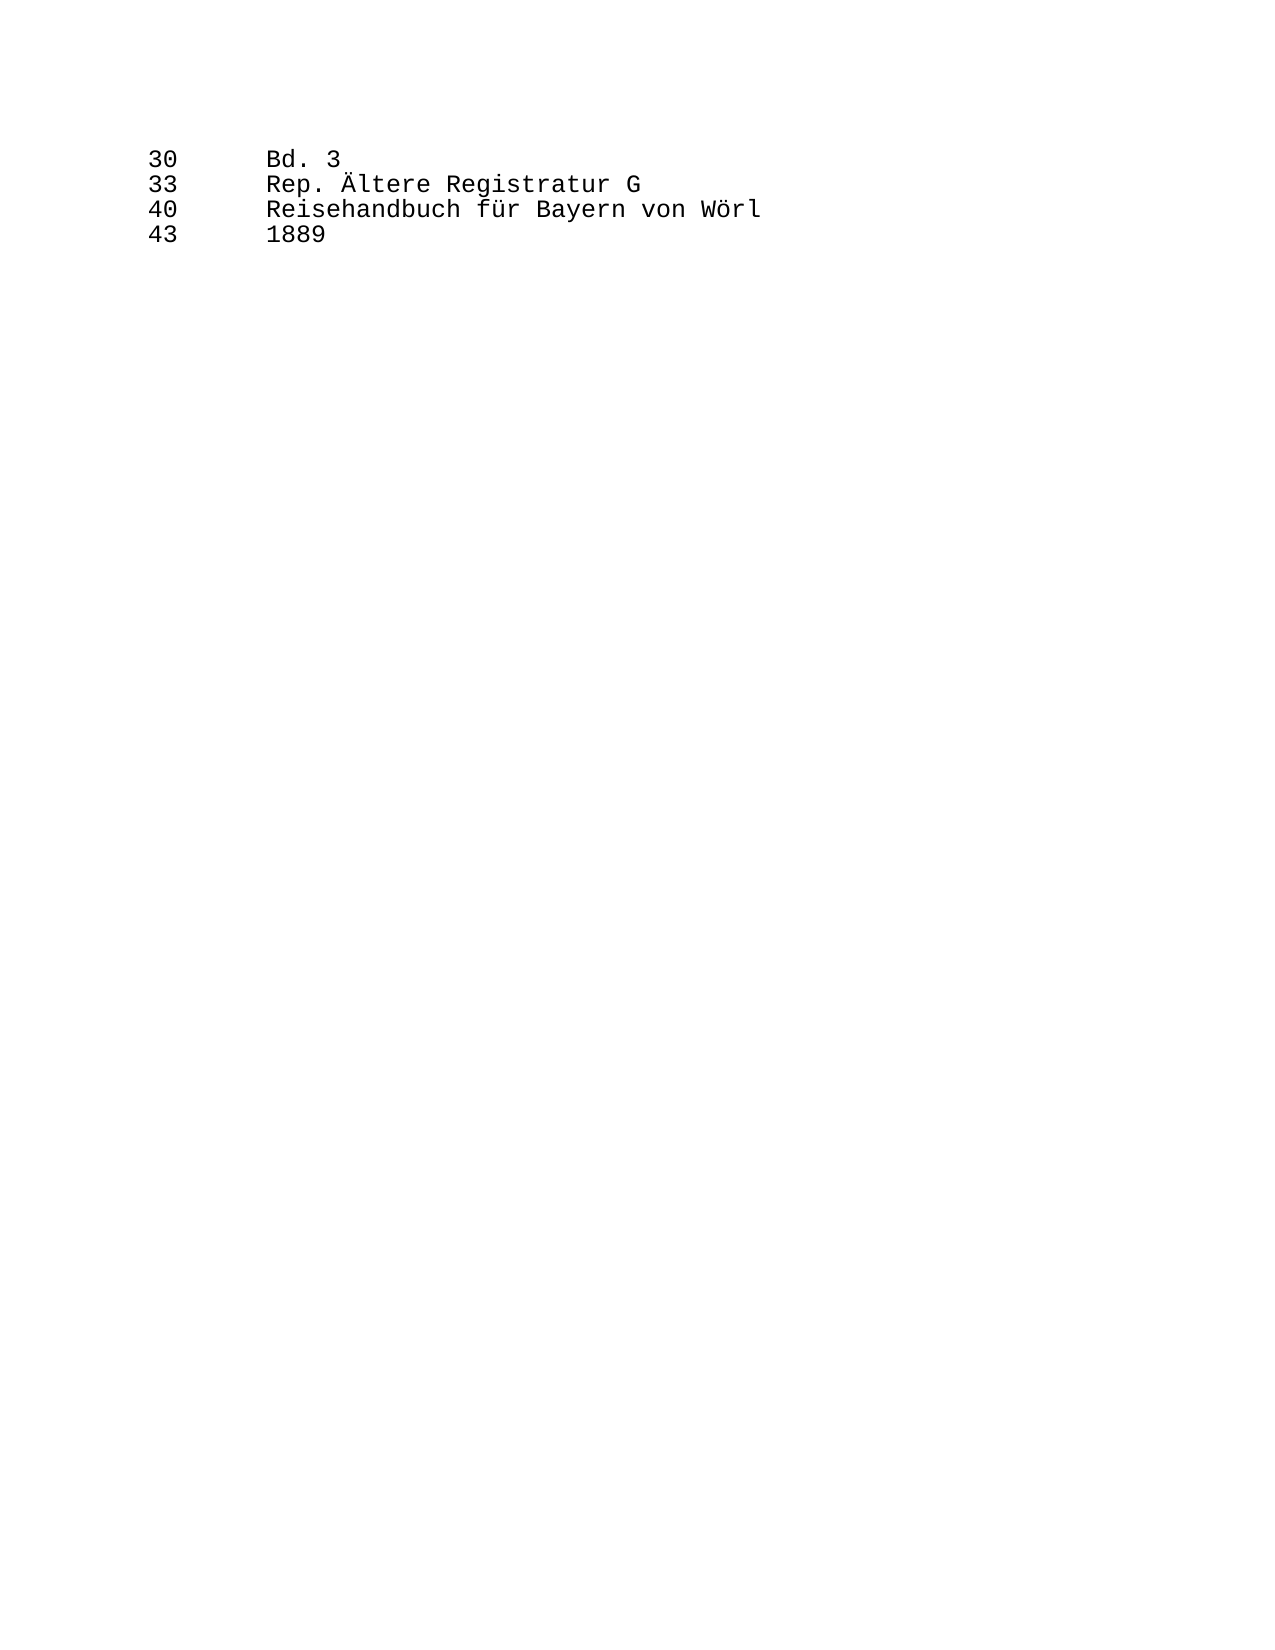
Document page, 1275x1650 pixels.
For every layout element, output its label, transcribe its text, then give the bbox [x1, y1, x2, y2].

text 40 t[Reisehandbuch für Bayer]tn von p[Wörl]p [148, 198, 1127, 223]
text 43 1889 [148, 223, 1127, 248]
text 30 Bd. 3 [148, 148, 1127, 173]
text 33 Rep. Ältere Registratur G [148, 173, 1127, 198]
